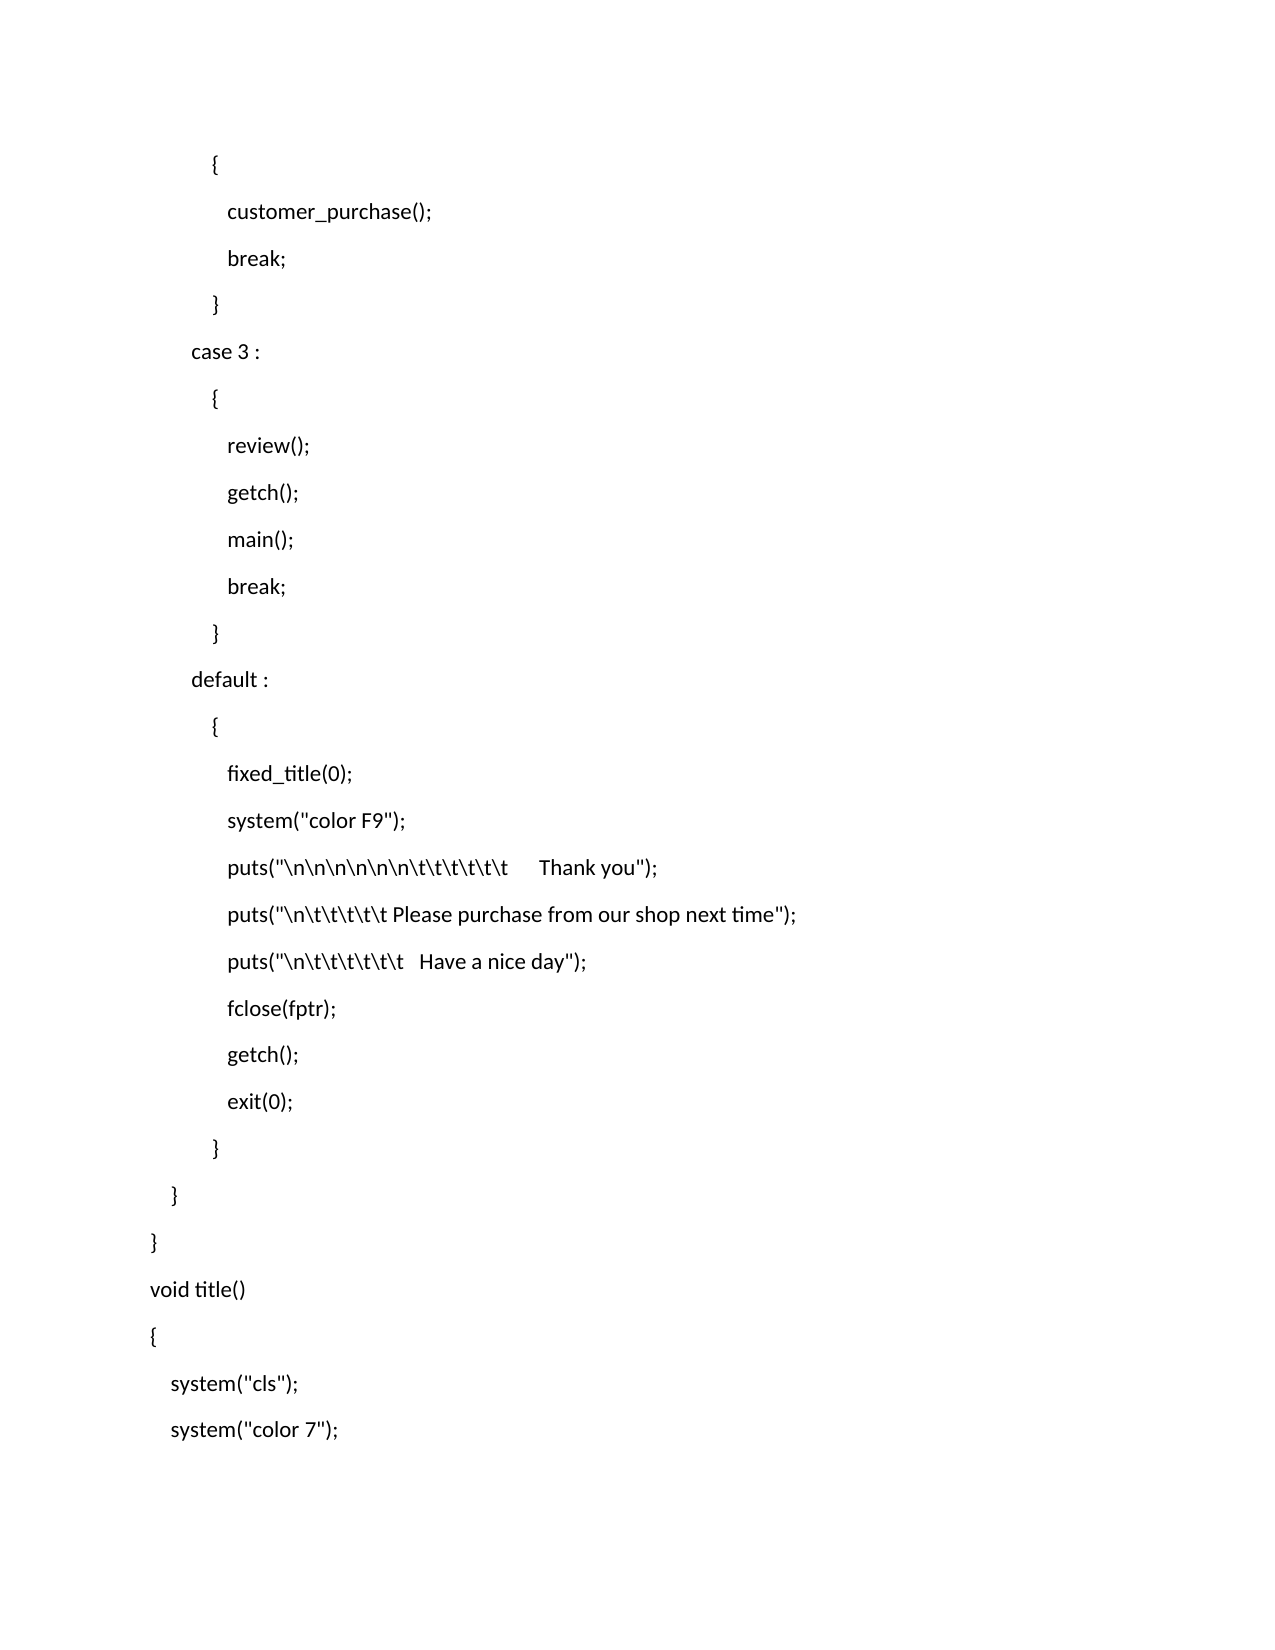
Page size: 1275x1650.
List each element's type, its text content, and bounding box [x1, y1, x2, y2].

text { [150, 712, 1125, 741]
text puts("\n\t\t\t\t\t\t Have a nice day"); [150, 947, 1125, 975]
text break; [150, 572, 1125, 600]
text system("color 7"); [150, 1416, 1125, 1444]
text system("color F9"); [150, 806, 1125, 834]
text break; [150, 244, 1125, 272]
text getch(); [150, 478, 1125, 506]
text exit(0); [150, 1087, 1125, 1116]
text } [150, 1181, 1125, 1209]
text { [150, 1322, 1125, 1350]
text main(); [150, 525, 1125, 553]
text } [150, 619, 1125, 647]
text review(); [150, 431, 1125, 459]
text puts("\n\n\n\n\n\n\t\t\t\t\t\t Thank you"); [150, 853, 1125, 881]
text } [150, 1134, 1125, 1162]
text } [150, 291, 1125, 319]
text fclose(fptr); [150, 994, 1125, 1022]
text default : [150, 666, 1125, 694]
text fixed_title(0); [150, 759, 1125, 787]
text } [150, 1228, 1125, 1256]
text getch(); [150, 1041, 1125, 1069]
text customer_purchase(); [150, 197, 1125, 225]
text { [150, 384, 1125, 412]
text system("cls"); [150, 1369, 1125, 1397]
text { [150, 150, 1125, 178]
text puts("\n\t\t\t\t\t Please purchase from our shop next time"); [150, 900, 1125, 928]
text void title() [150, 1275, 1125, 1303]
text case 3 : [150, 337, 1125, 366]
